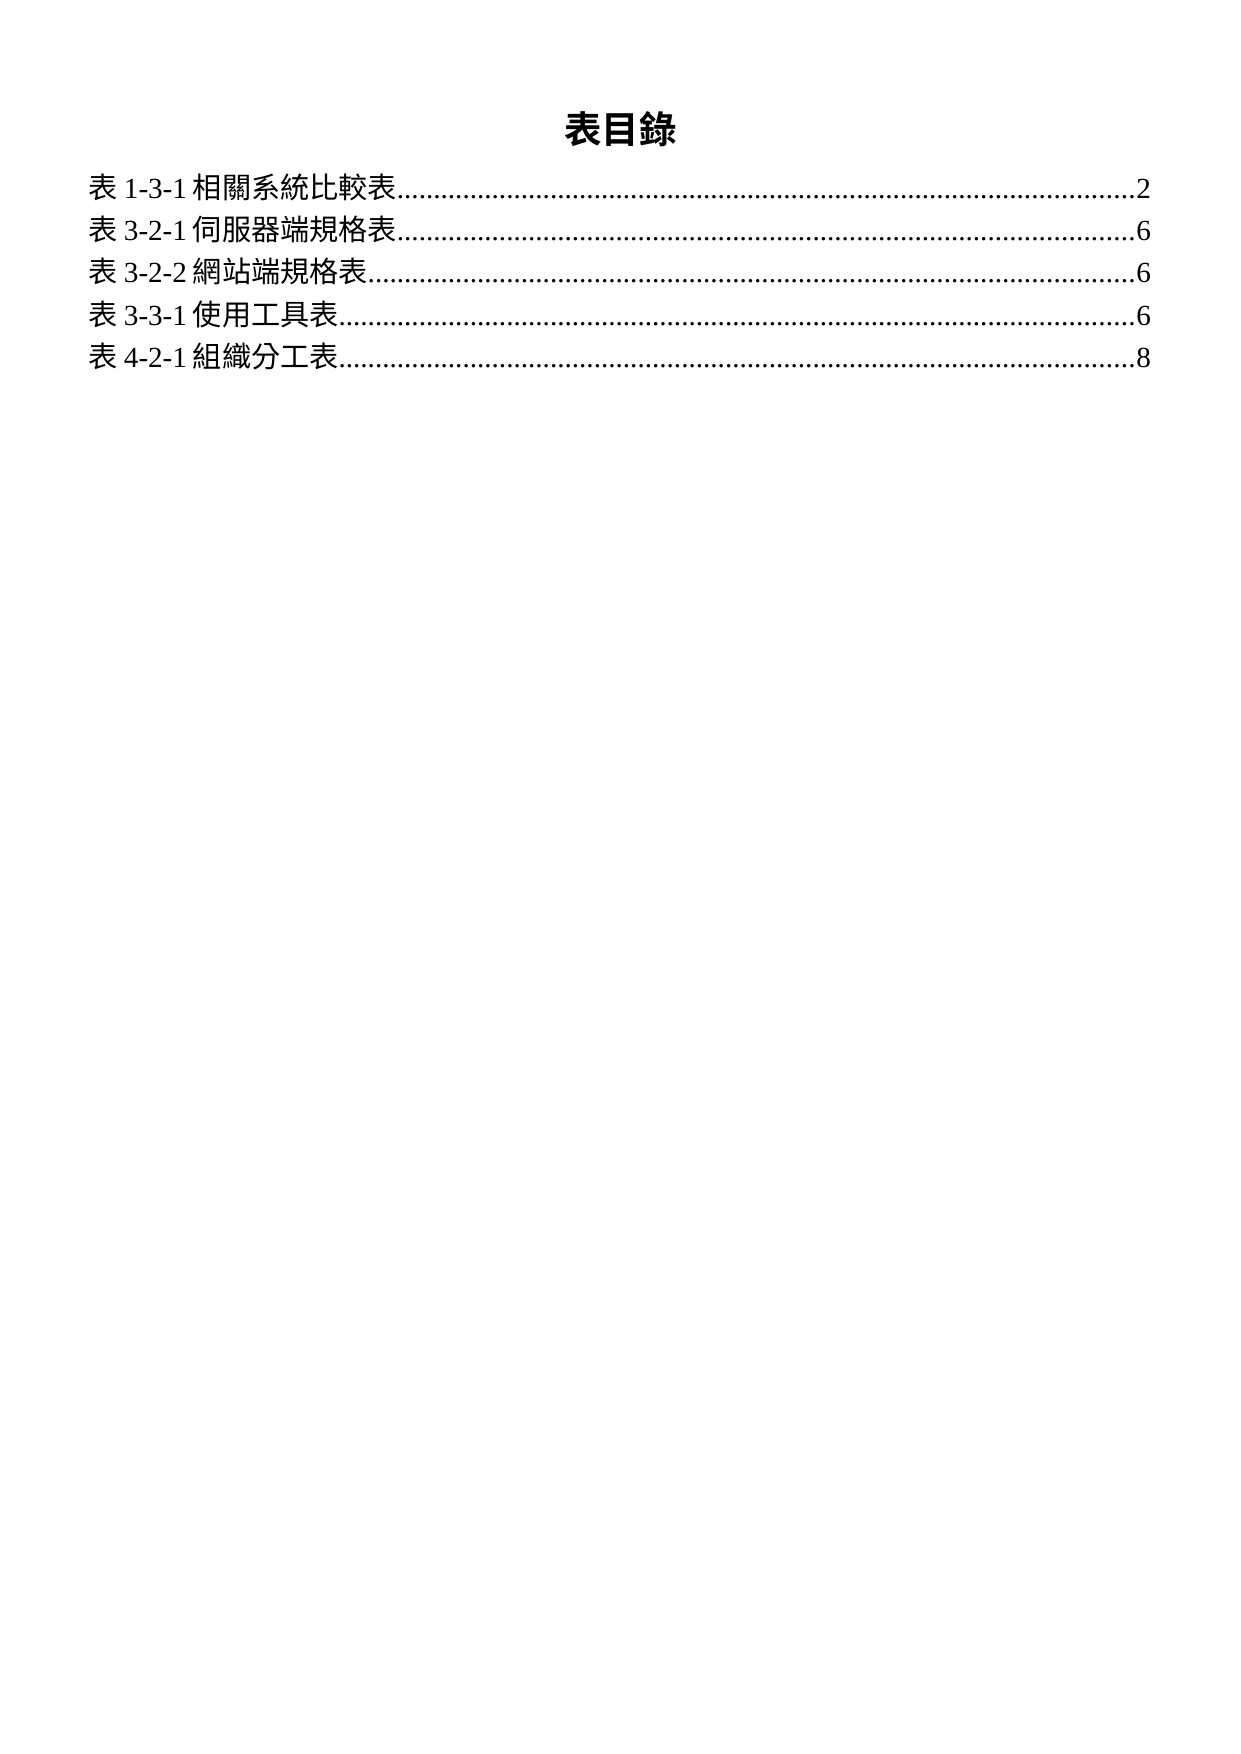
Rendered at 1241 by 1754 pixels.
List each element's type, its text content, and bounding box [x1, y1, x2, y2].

text 表目錄 [89, 89, 1152, 164]
text 表4-2-1組織分工表 8 [89, 334, 1152, 376]
text 表1-3-1相關系統比較表 2 [89, 164, 1152, 207]
text 表3-2-2網站端規格表 6 [89, 249, 1152, 291]
text 表3-2-1伺服器端規格表 6 [89, 207, 1152, 249]
text 表3-3-1使用工具表 6 [89, 291, 1152, 334]
